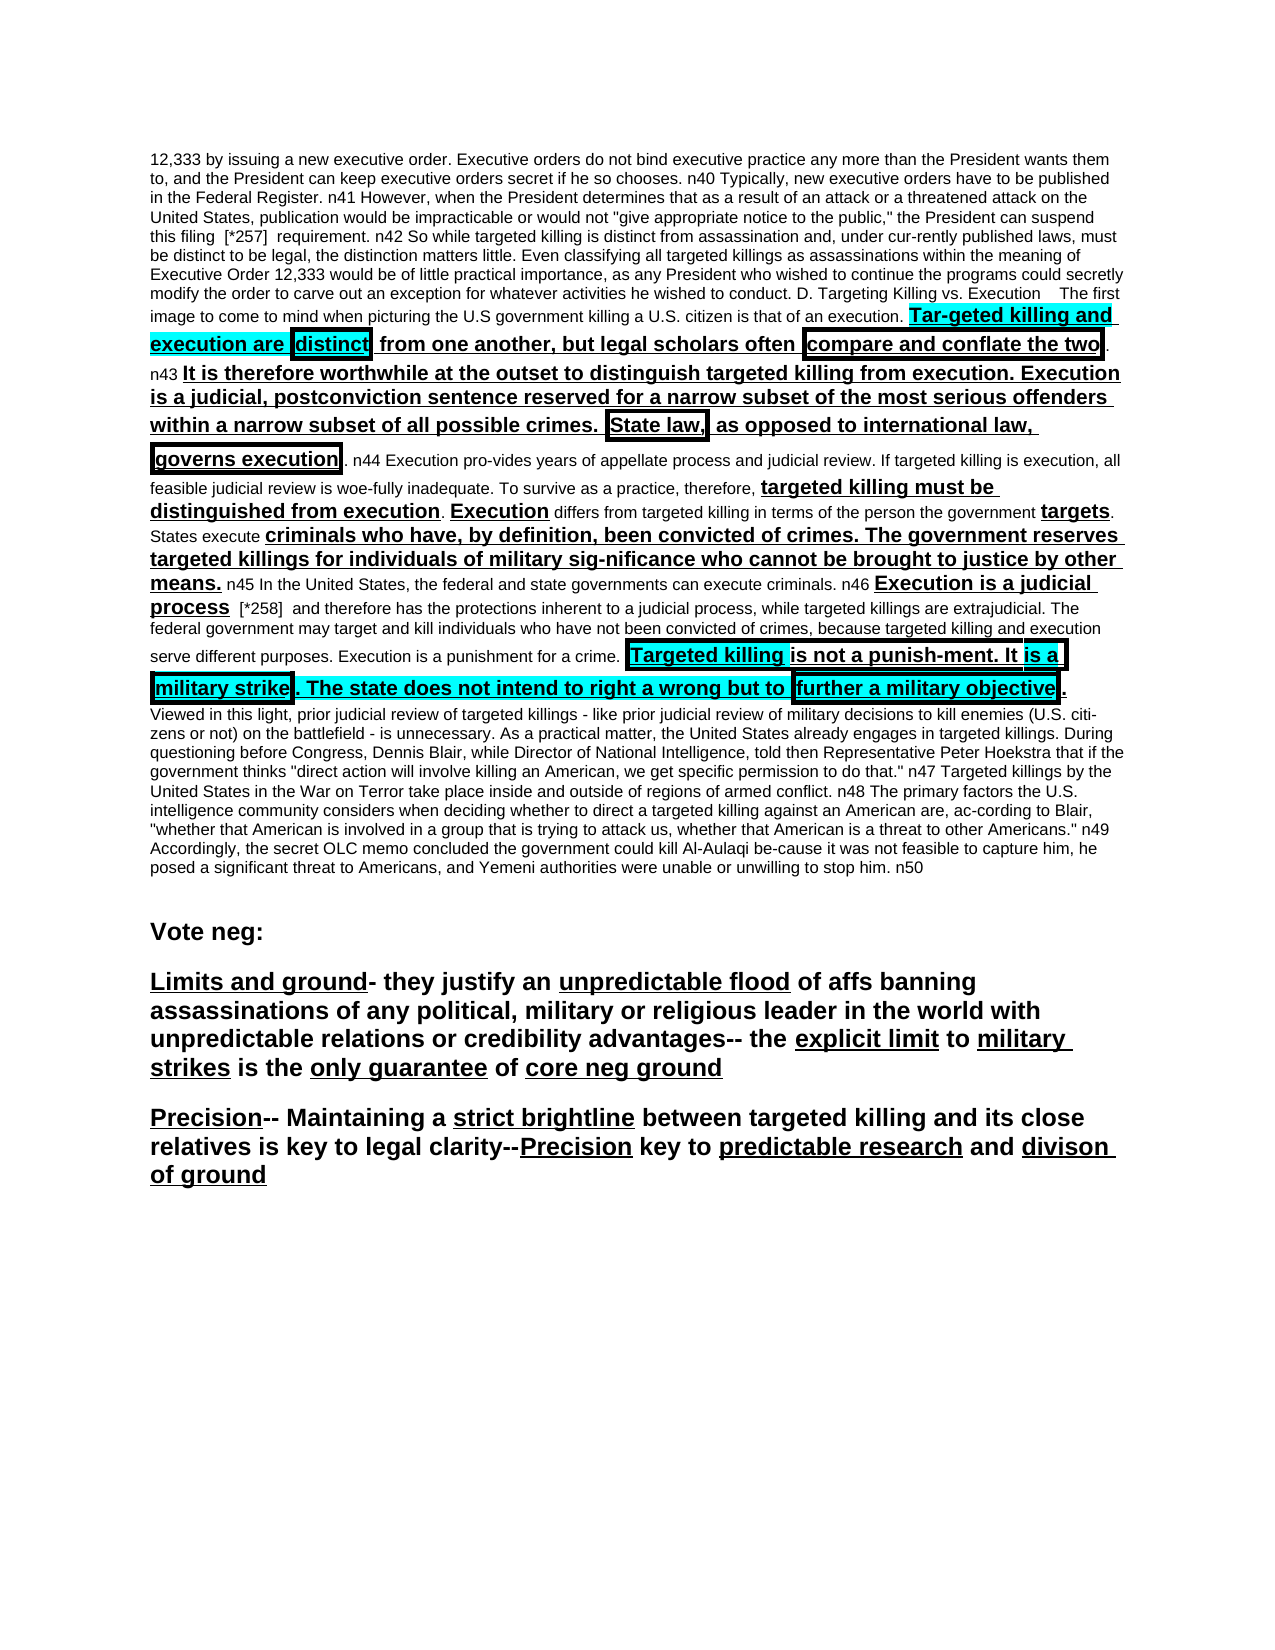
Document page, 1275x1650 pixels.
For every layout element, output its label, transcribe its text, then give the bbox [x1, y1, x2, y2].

subtitle Vote neg: [150, 917, 1125, 946]
subtitle Precision-- Maintaining a strict brightline between targeted killing and its close relatives is key to legal clarity--Precision key to predictable research and divison of ground [150, 1103, 1125, 1189]
subtitle Limits and ground- they justify an unpredictable flood of affs banning assassinations of any political, military or religious leader in the world with unpredictable relations or credibility advantages-- the explicit limit to military strikes is the only guarantee of core neg ground [150, 967, 1125, 1082]
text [150, 150, 1125, 877]
